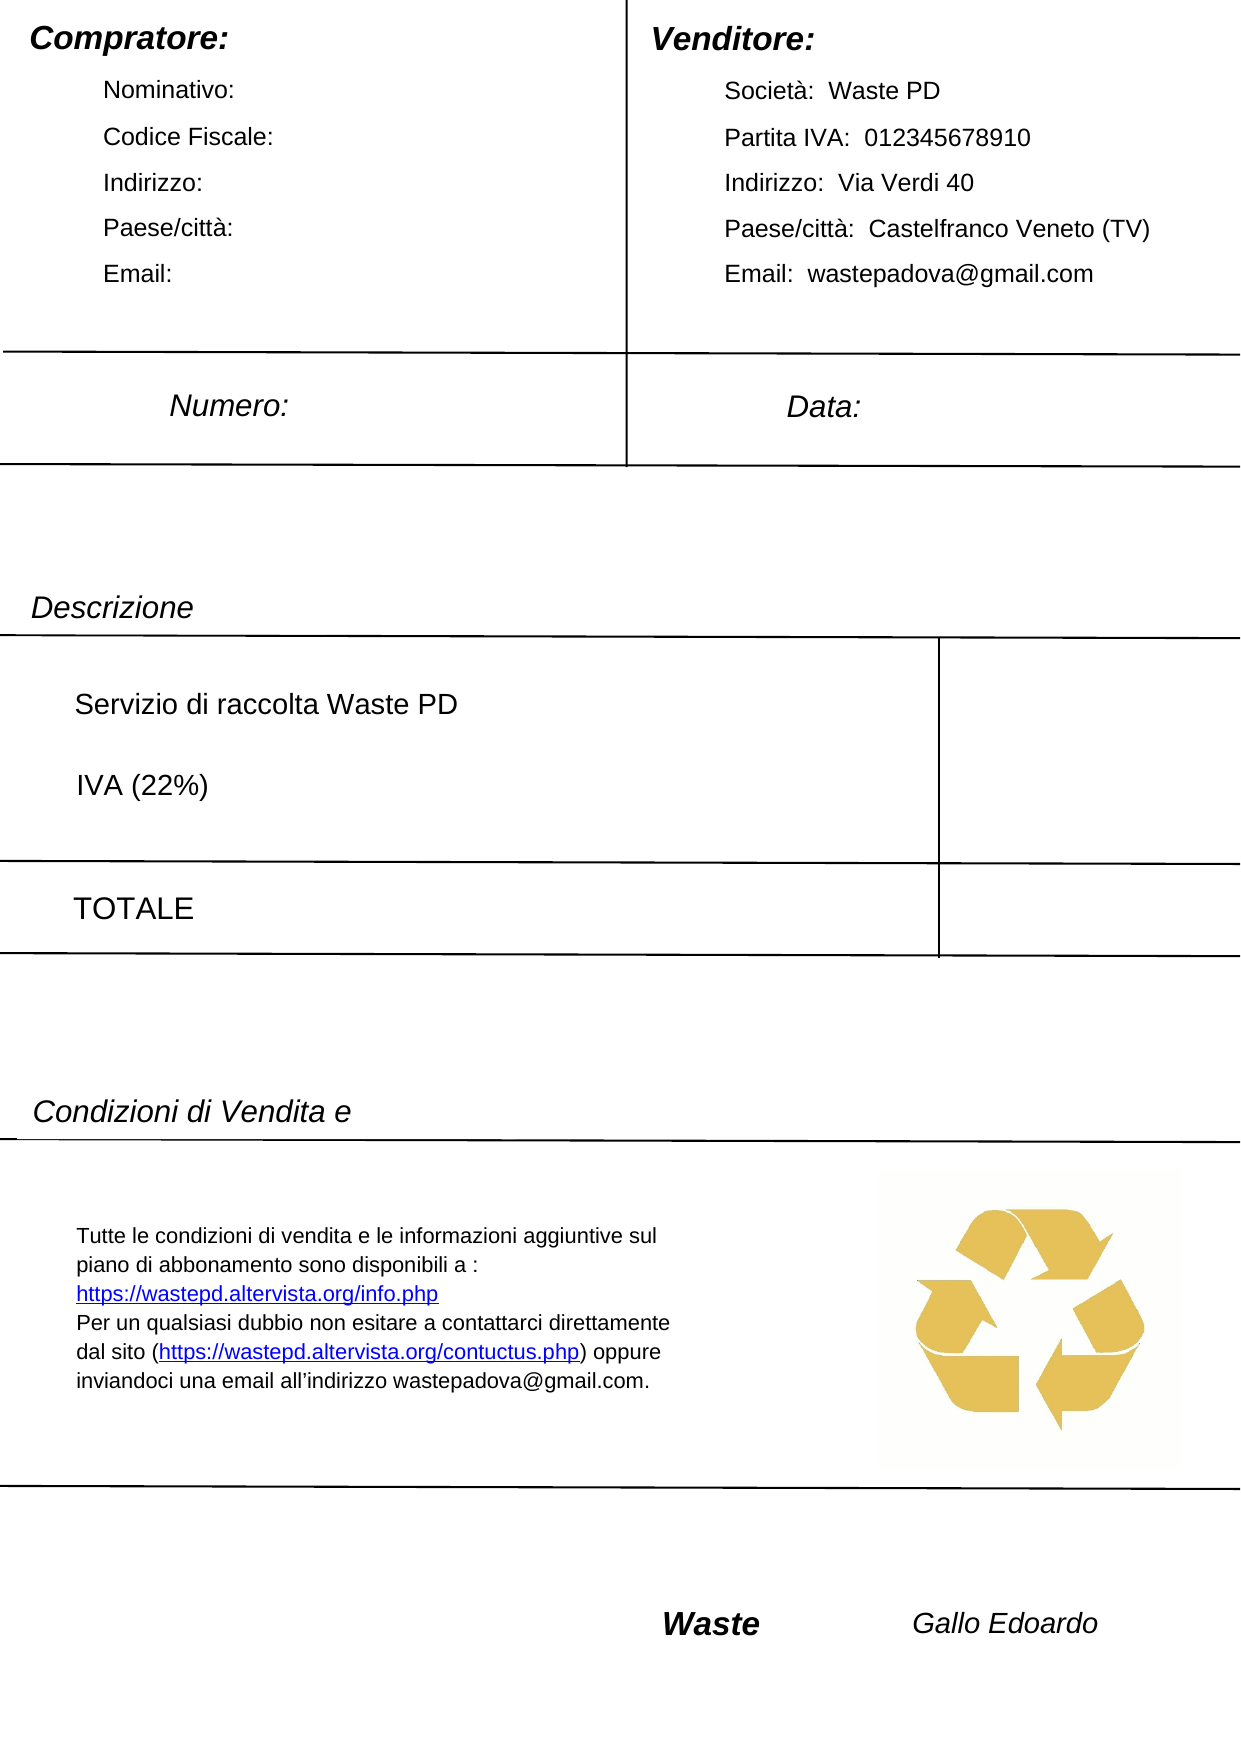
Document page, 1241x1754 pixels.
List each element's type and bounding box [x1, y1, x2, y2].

picture [878, 1170, 1181, 1469]
